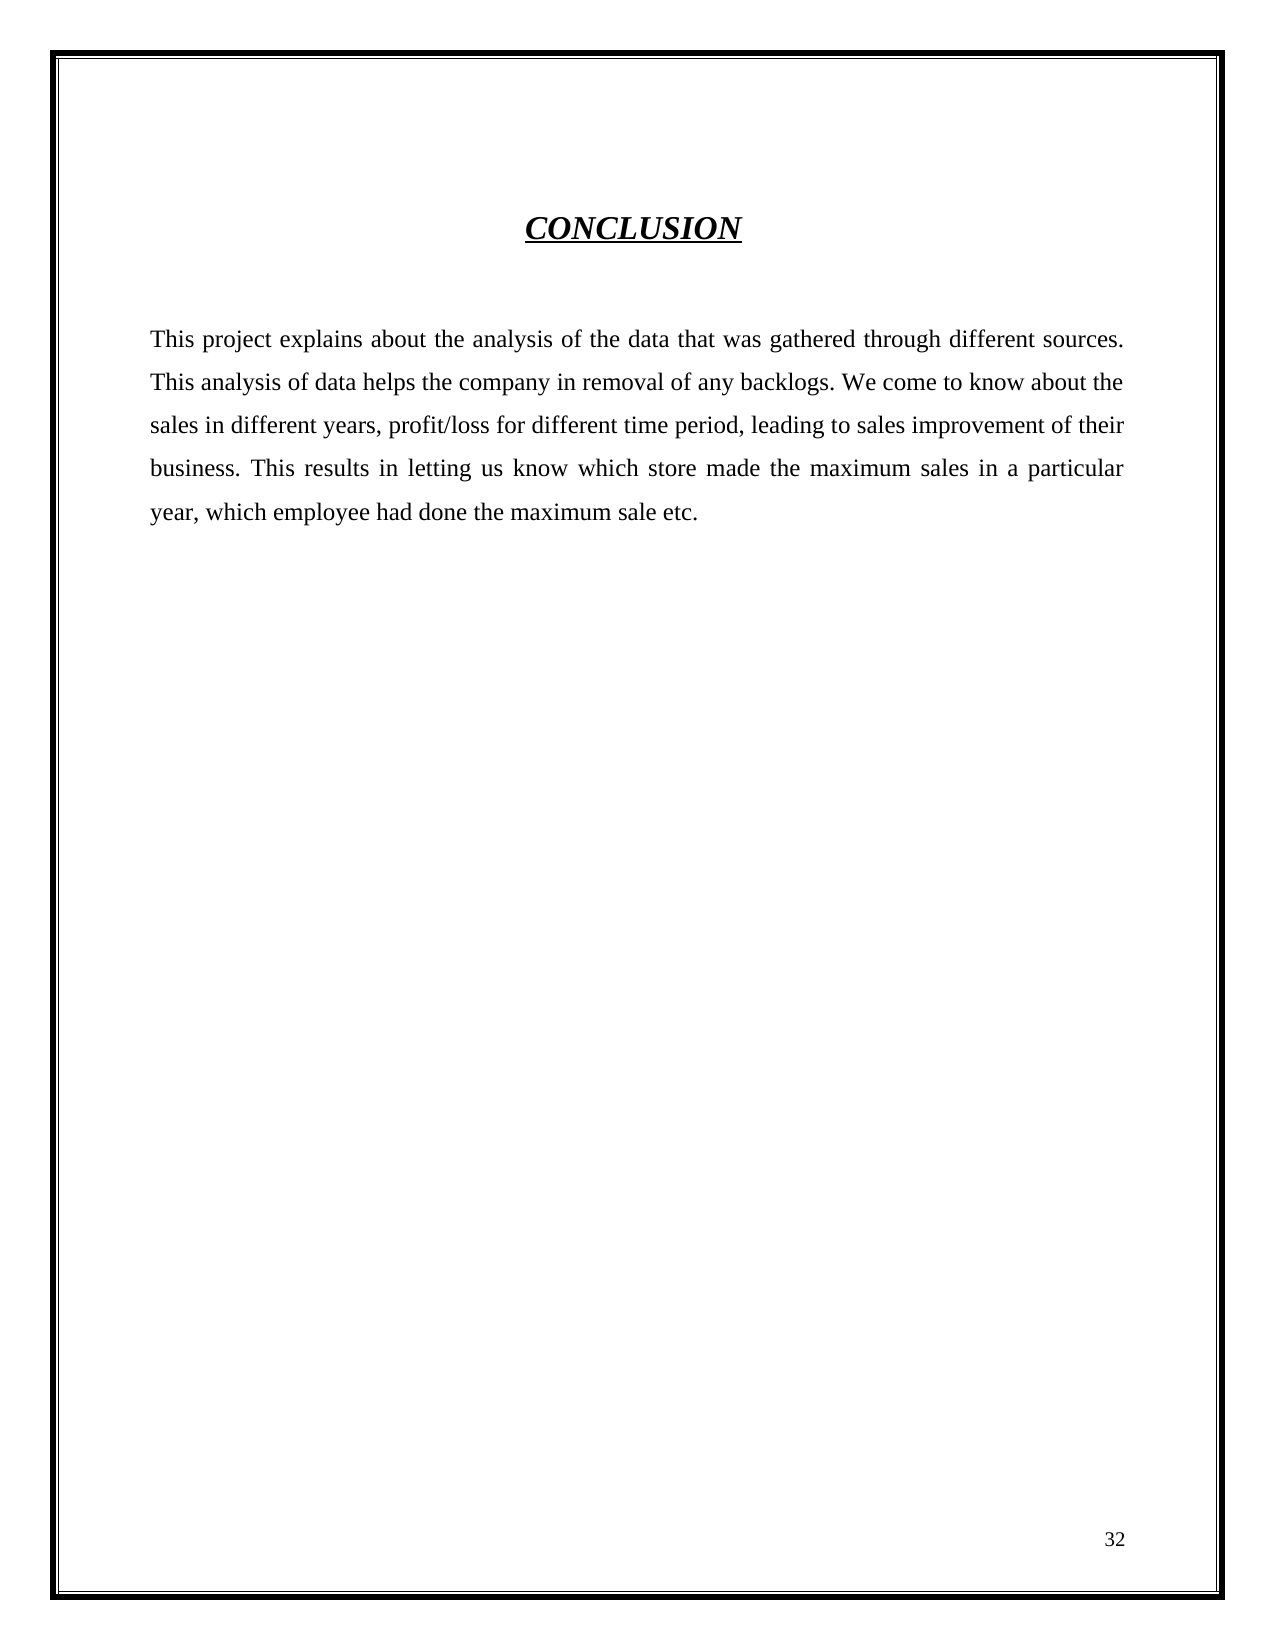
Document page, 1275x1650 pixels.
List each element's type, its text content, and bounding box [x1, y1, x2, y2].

text CONCLUSION [450, 208, 1125, 246]
text This project explains about the analysis of the data that was gathered through different sources. This analysis of data helps the company in removal of any backlogs. We come to know about the sales in different years, profit/loss for different time period, leading to sales improvement of their business. This results in letting us know which store made the maximum sales in a particular year, which employee had done the maximum sale etc. [150, 324, 1125, 525]
